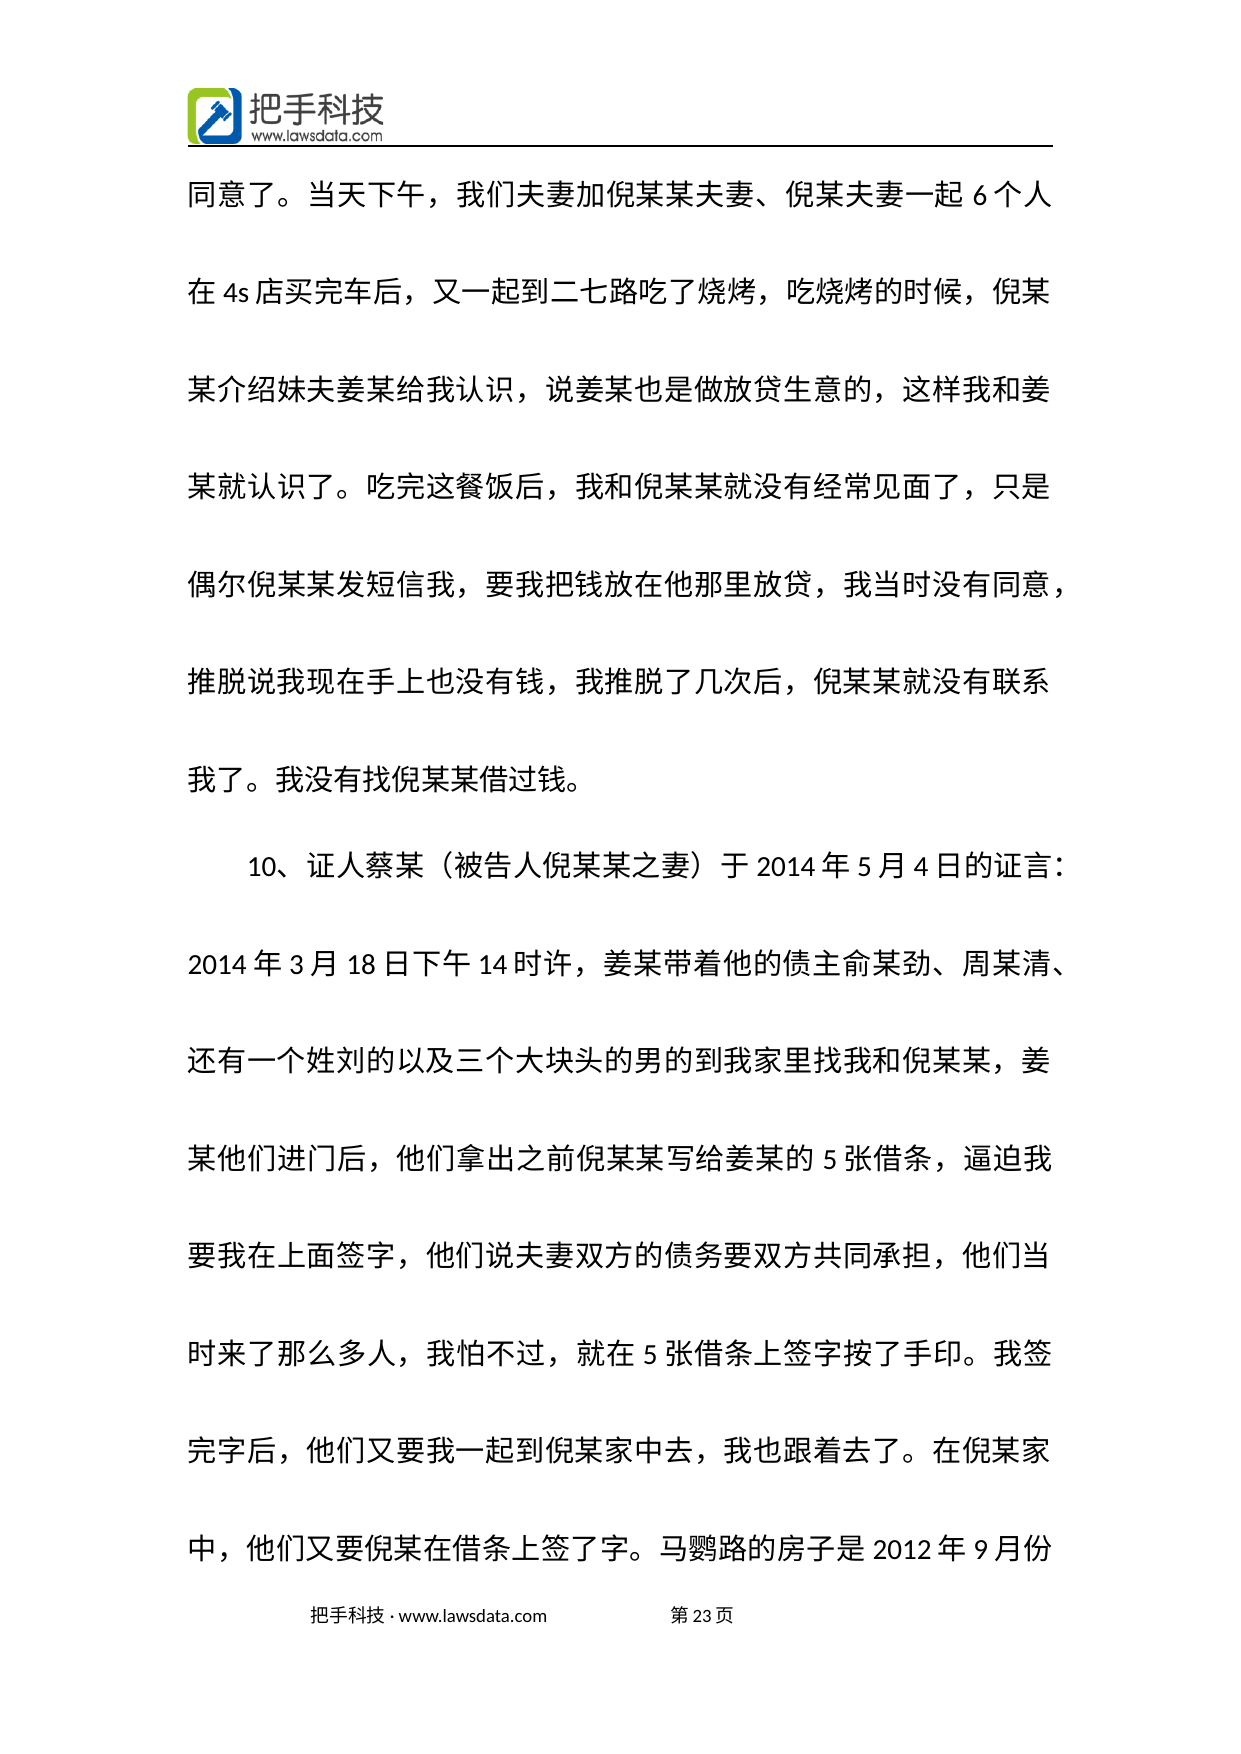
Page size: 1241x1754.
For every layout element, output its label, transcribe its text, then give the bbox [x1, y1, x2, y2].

picture [187, 88, 384, 144]
